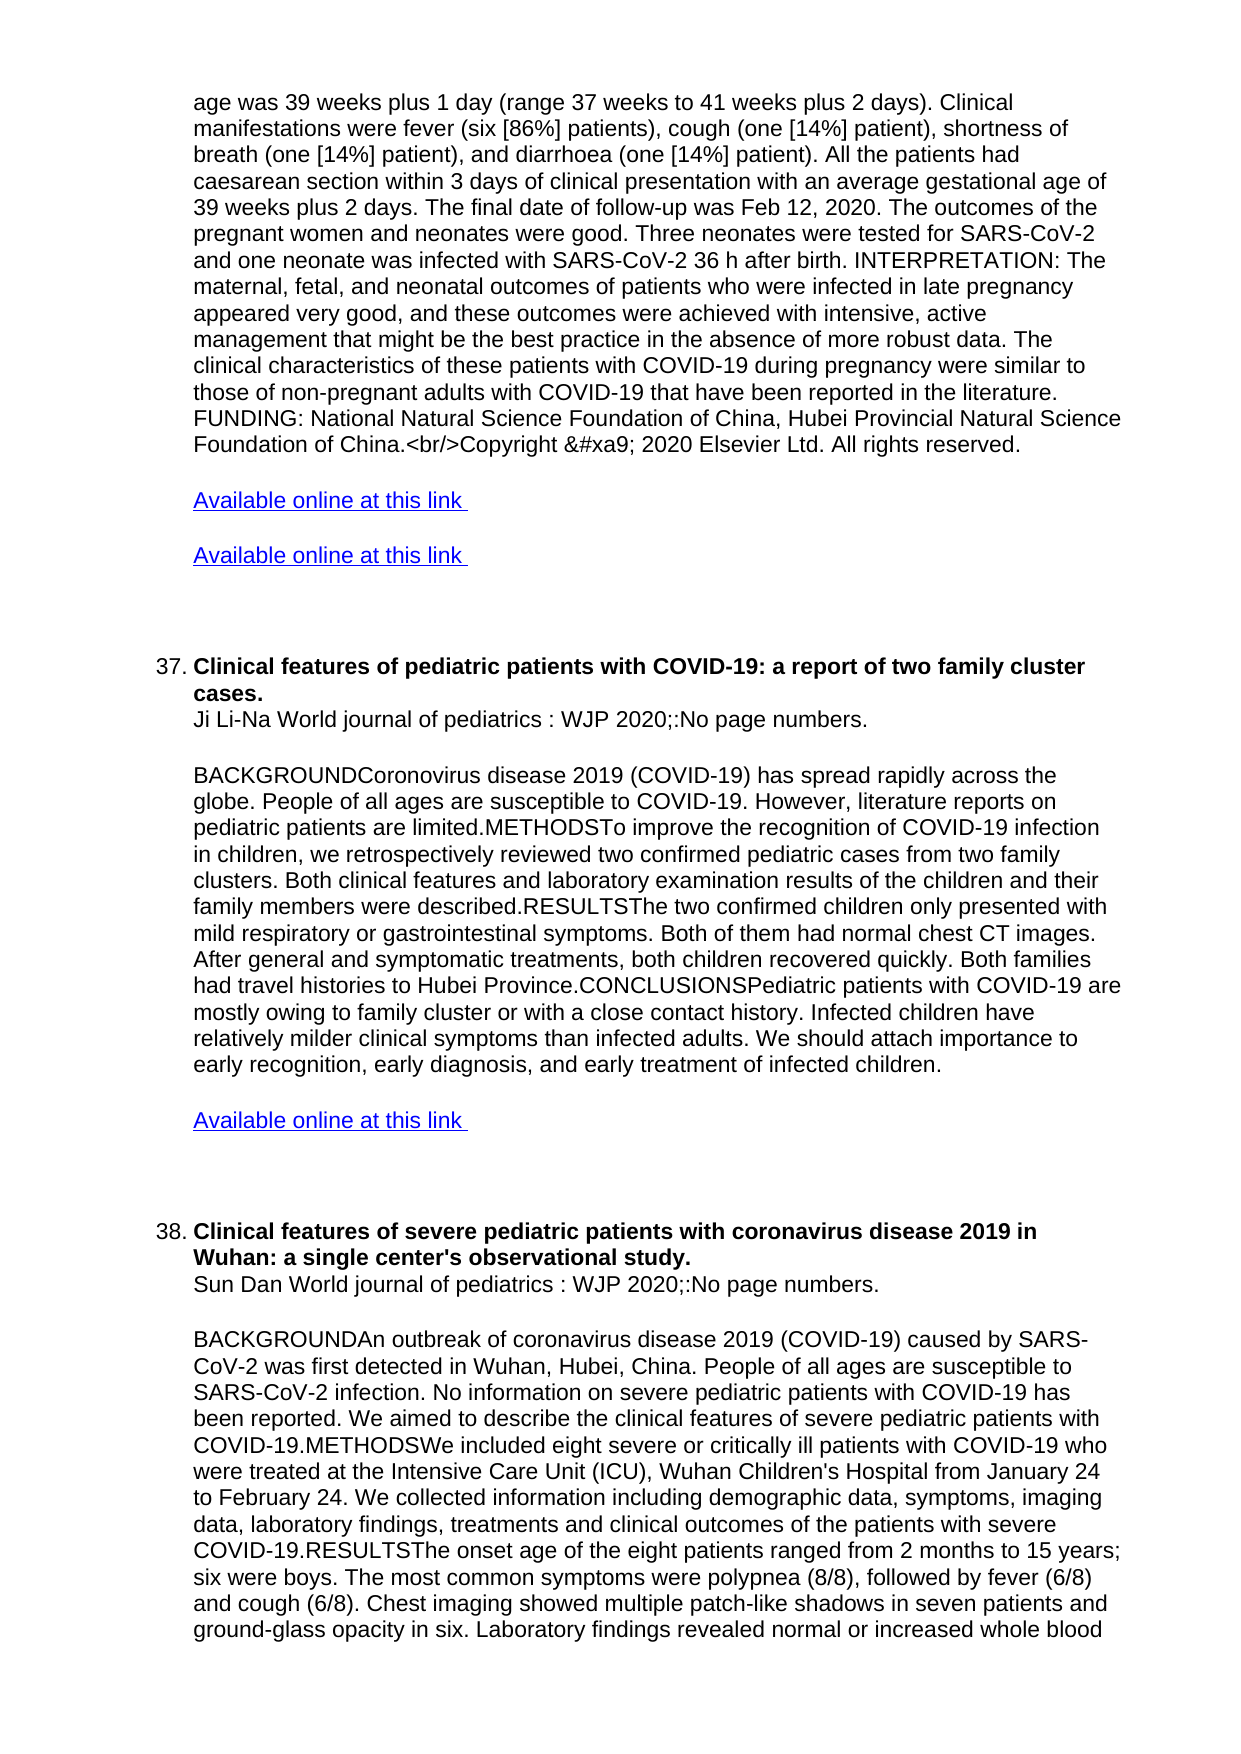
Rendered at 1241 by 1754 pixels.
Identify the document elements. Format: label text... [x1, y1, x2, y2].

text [193, 89, 1122, 458]
list Clinical features of pediatric patients with COVID-19: a report of two family cluster cases. Ji Li-Na World journal of pediatrics : WJP 2020;:No page numbers. [156, 653, 1122, 732]
text Available online at this link [193, 1107, 1122, 1133]
text Available online at this link [193, 542, 1122, 569]
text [193, 1326, 1122, 1642]
text Available online at this link [193, 487, 1122, 513]
text BACKGROUNDCoronovirus disease 2019 (COVID-19) has spread rapidly across the globe. People of all ages are susceptible to COVID-19. However, literature reports on pediatric patients are limited.METHODSTo improve the recognition of COVID-19 infection in children, we retrospectively reviewed two confirmed pediatric cases from two family clusters. Both clinical features and laboratory examination results of the children and their family members were described.RESULTSThe two confirmed children only presented with mild respiratory or gastrointestinal symptoms. Both of them had normal chest CT images. After general and symptomatic treatments, both children recovered quickly. Both families had travel histories to Hubei Province.CONCLUSIONSPediatric patients with COVID-19 are mostly owing to family cluster or with a close contact history. Infected children have relatively milder clinical symptoms than infected adults. We should attach importance to early recognition, early diagnosis, and early treatment of infected children. [193, 762, 1122, 1078]
list Clinical features of severe pediatric patients with coronavirus disease 2019 in Wuhan: a single center's observational study. Sun Dan World journal of pediatrics : WJP 2020;:No page numbers. [156, 1218, 1122, 1297]
